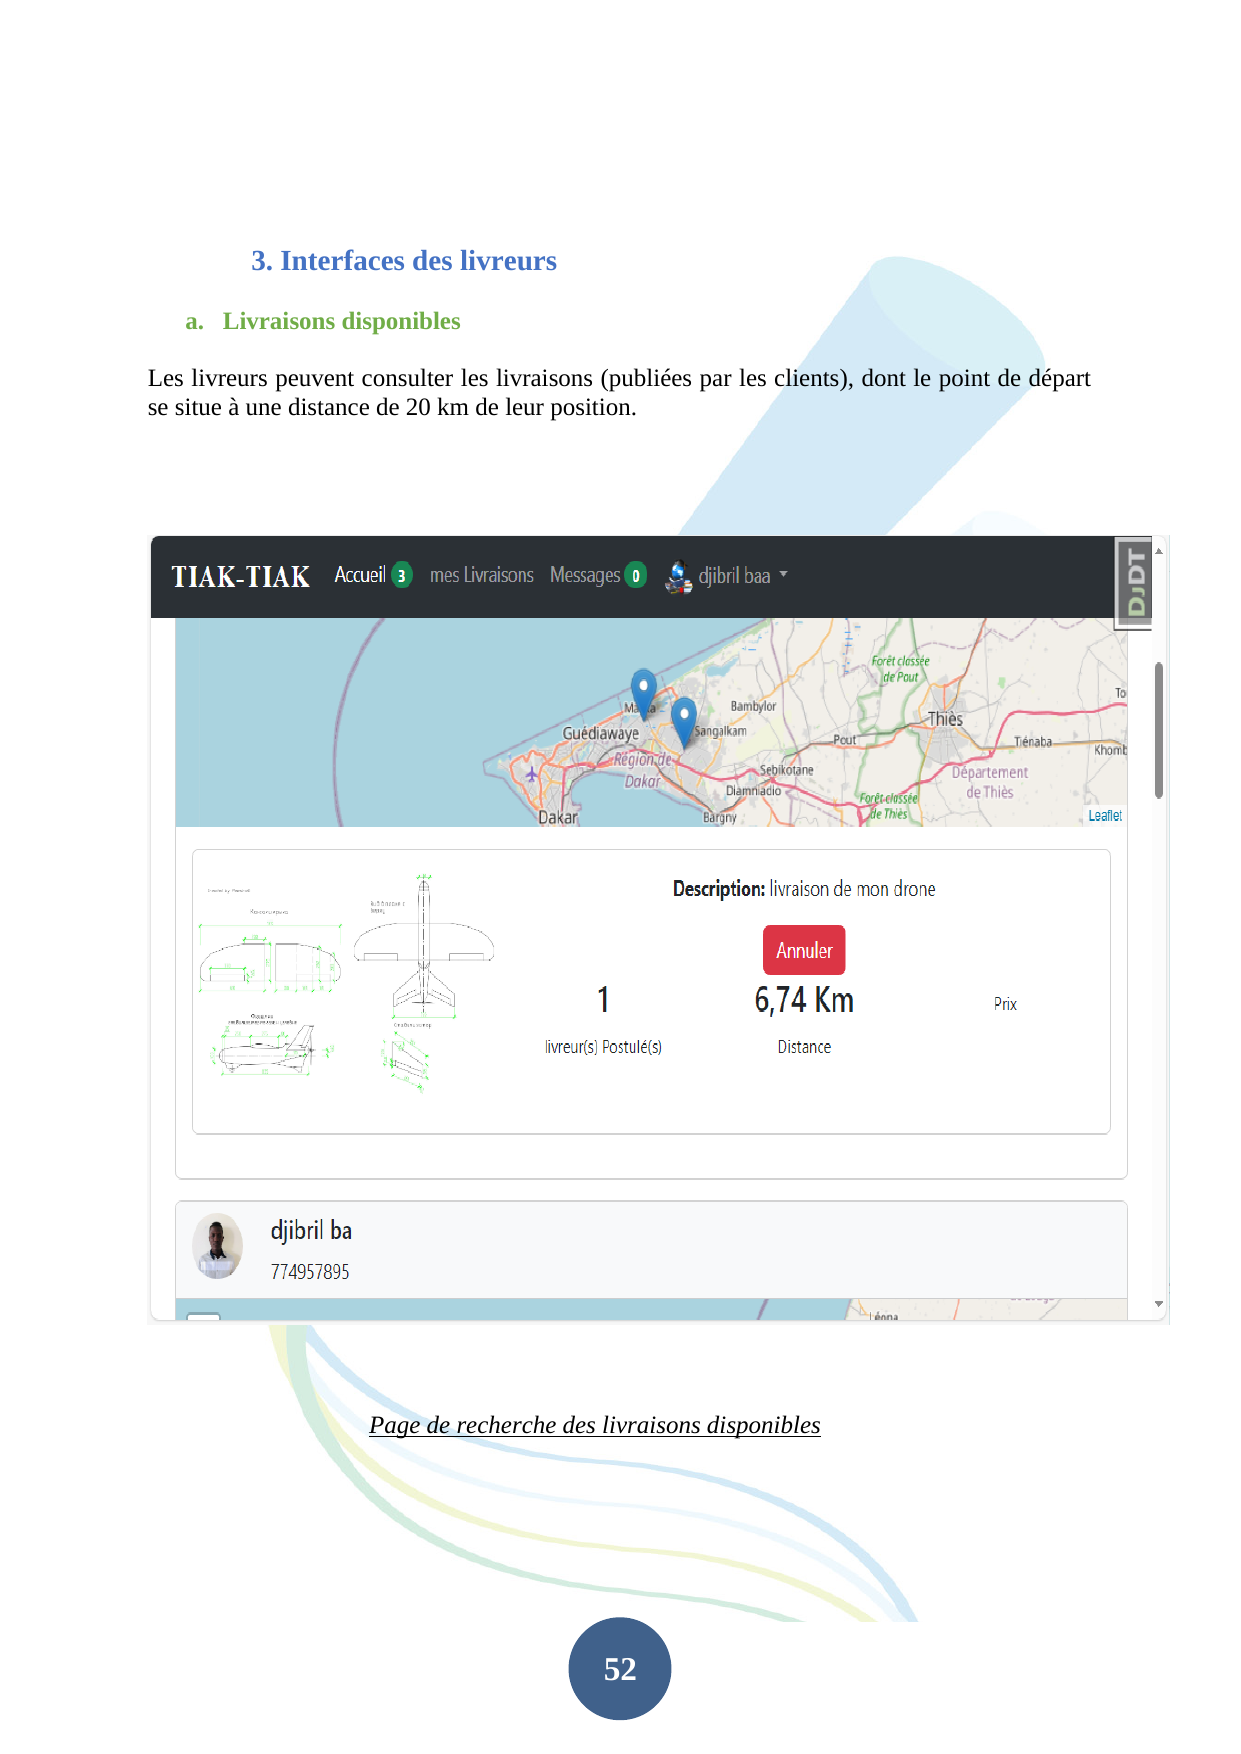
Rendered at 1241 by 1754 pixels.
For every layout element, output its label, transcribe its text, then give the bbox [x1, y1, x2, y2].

text Page de recherche des livraisons disponibles [148, 1411, 1093, 1439]
text Les livreurs peuvent consulter les livraisons (publiées par les clients), dont le point de départ se situe à une distance de 20 km de leur position. [148, 363, 1093, 421]
list Livraisons disponibles [185, 306, 1093, 334]
text 3. Interfaces des livreurs [251, 243, 1093, 277]
picture [51, 162, 1199, 1622]
